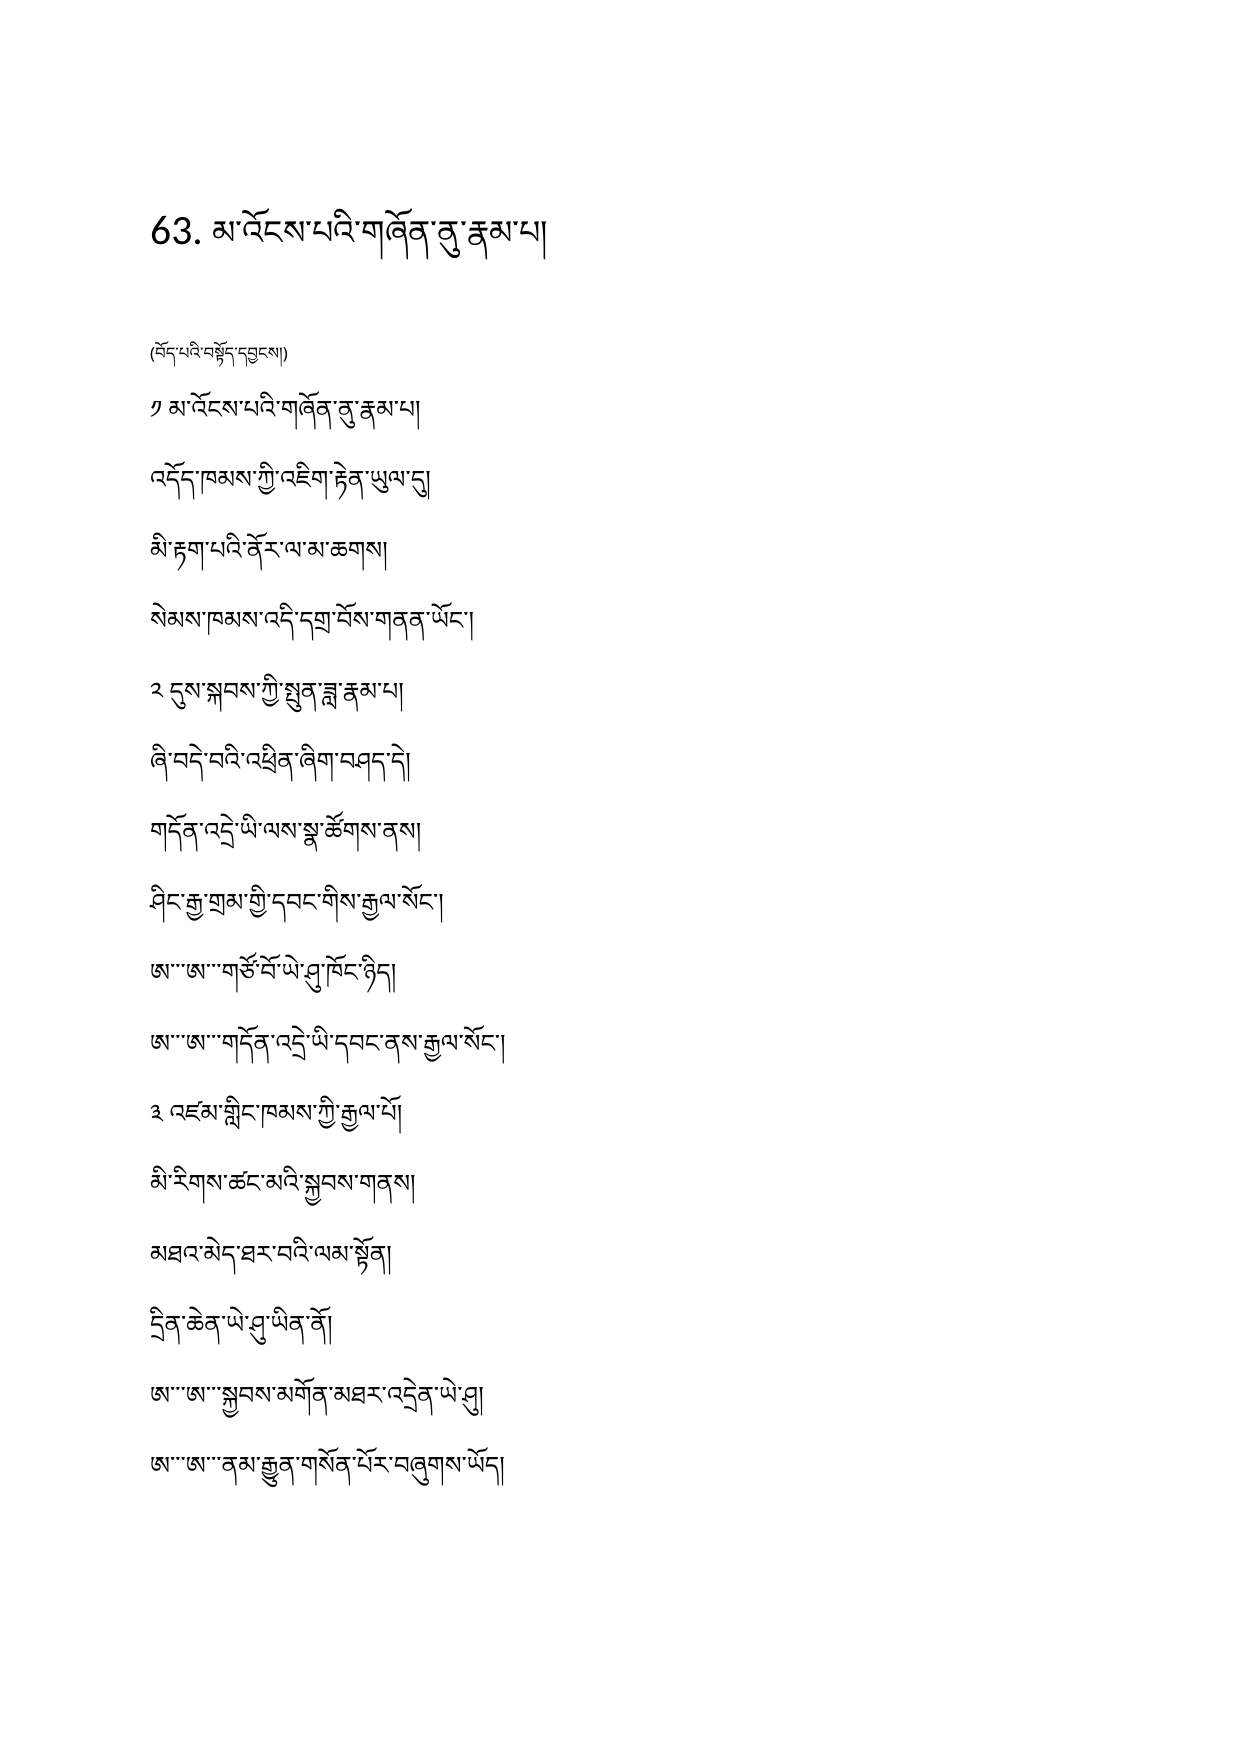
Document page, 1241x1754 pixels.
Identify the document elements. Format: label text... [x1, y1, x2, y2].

text དྲིན་ཆེན་ཡེ་ཤུ་ཡིན་ནོ། [150, 1297, 1090, 1367]
text ༣ འཛམ་གླིང་ཁམས་ཀྱི་རྒྱལ་པོ། [150, 1086, 1090, 1156]
text མི་རིགས་ཚང་མའི་སྐྱབས་གནས། [150, 1156, 1090, 1227]
text ༢ དུས་སྐབས་ཀྱི་སྤུན་ཟླ་རྣམ་པ། [150, 663, 1090, 734]
text ཨ་་་ཨ་་་སྐྱབས་མགོན་མཐར་འདྲེན་ཡེ་ཤུ། [150, 1367, 1090, 1438]
text མཐའ་མེད་ཐར་བའི་ལམ་སྟོན། [150, 1227, 1090, 1297]
text (བོད་པའི་བསྟོད་དབྱངས།) [150, 335, 1090, 382]
text མི་རྟག་པའི་ནོར་ལ་མ་ཆགས། [150, 522, 1090, 593]
text ཨ་་་ཨ་་་གདོན་འདྲེ་ཡི་དབང་ནས་རྒྱལ་སོང་། [150, 1015, 1090, 1086]
text འདོད་ཁམས་ཀྱི་འཇིག་རྟེན་ཡུལ་དུ། [150, 452, 1090, 522]
text གདོན་འདྲེ་ཡི་ལས་སྣ་ཚོགས་ནས། [150, 804, 1090, 874]
text ཞི་བདེ་བའི་འཕྲིན་ཞིག་བཤད་དེ། [150, 734, 1090, 804]
text 63. མ་འོངས་པའི་གཞོན་ནུ་རྣམ་པ། [150, 195, 1090, 289]
text ཨ་་་ཨ་་་གཙོ་བོ་ཡེ་ཤུ་ཁོང་ཉིད། [150, 945, 1090, 1015]
text ཨ་་་ཨ་་་ནམ་རྒྱུན་གསོན་པོར་བཞུགས་ཡོད། [150, 1438, 1090, 1508]
text ༡ མ་འོངས་པའི་གཞོན་ནུ་རྣམ་པ། [150, 382, 1090, 452]
text སེམས་ཁམས་འདི་དགྲ་བོས་གནན་ཡོང་། [150, 593, 1090, 663]
text ཤིང་རྒྱ་གྲམ་གྱི་དབང་གིས་རྒྱལ་སོང་། [150, 874, 1090, 945]
